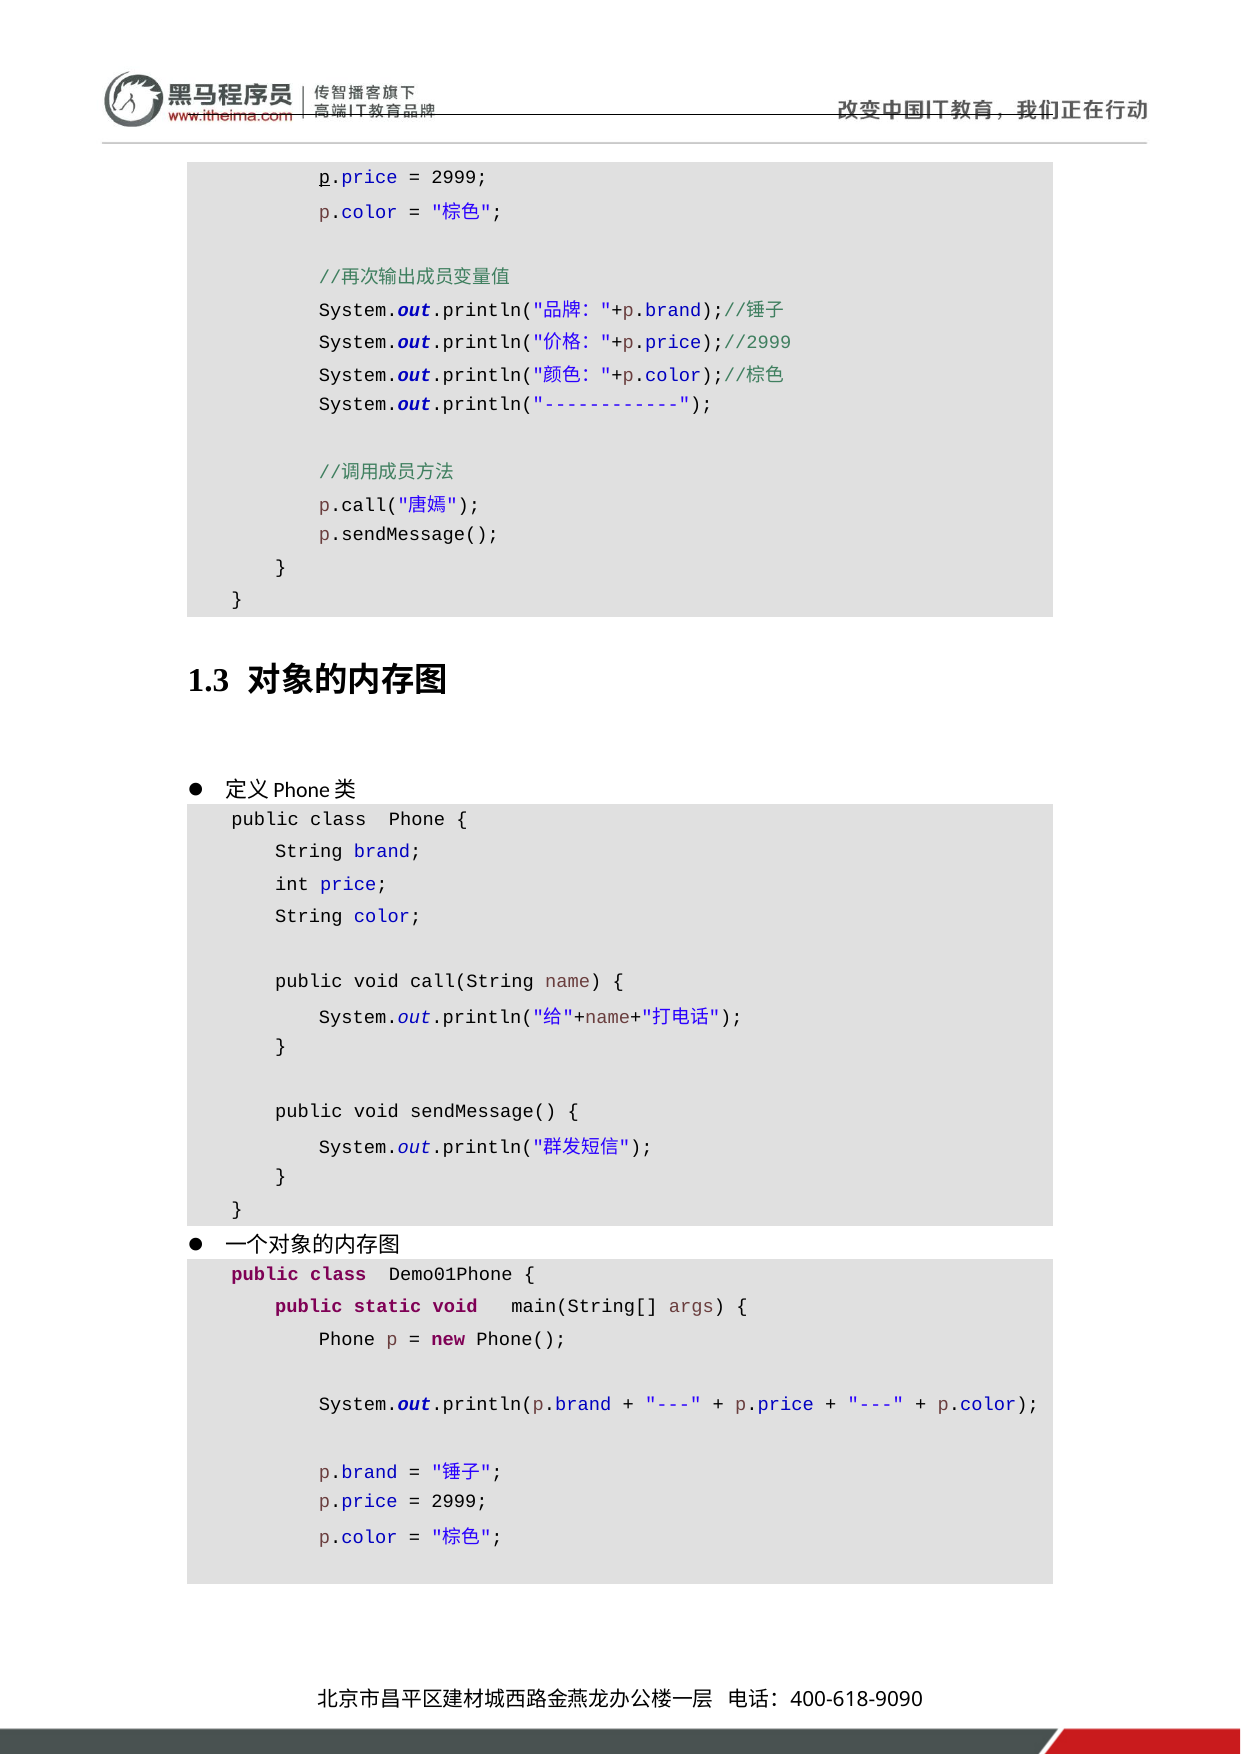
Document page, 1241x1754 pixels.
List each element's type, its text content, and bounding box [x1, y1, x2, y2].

text } [187, 552, 1053, 584]
text System.out.println(p.brand + "---" + p.price + "---" + p.color); [187, 1389, 1053, 1421]
text p.price = 2999; [187, 1486, 1053, 1519]
text p.price = 2999; [187, 162, 1053, 194]
text String brand; [187, 836, 1053, 869]
text int price; [187, 869, 1053, 901]
text p.call("唐嫣"); [187, 487, 1053, 519]
text } [187, 1194, 1053, 1226]
picture [0, 1669, 1241, 1754]
text public class Demo01Phone { [187, 1259, 1053, 1291]
text System.out.println("------------"); [187, 389, 1053, 422]
text public void sendMessage() { [187, 1096, 1053, 1129]
text public static void main(String[] args) { [187, 1291, 1053, 1324]
picture [0, 0, 1241, 151]
text System.out.println("品牌："+p.brand);//锤子 [187, 292, 1053, 324]
text System.out.println("给"+name+"打电话"); [187, 999, 1053, 1031]
list 一个对象的内存图 [187, 1226, 1053, 1259]
text p.sendMessage(); [187, 519, 1053, 552]
text } [187, 584, 1053, 617]
text public void call(String name) { [187, 966, 1053, 999]
text p.color = "棕色"; [187, 1519, 1053, 1551]
text public class Phone { [187, 804, 1053, 836]
list 定义Phone类 [187, 771, 1053, 804]
text p.color = "棕色"; [187, 194, 1053, 227]
text //调用成员方法 [187, 454, 1053, 487]
subtitle 对象的内存图 [187, 644, 1053, 709]
text System.out.println("颜色："+p.color);//棕色 [187, 357, 1053, 389]
text System.out.println("价格："+p.price);//2999 [187, 324, 1053, 357]
text //再次输出成员变量值 [187, 259, 1053, 292]
text String color; [187, 901, 1053, 934]
text p.brand = "锤子"; [187, 1454, 1053, 1486]
text Phone p = new Phone(); [187, 1324, 1053, 1356]
text System.out.println("群发短信"); [187, 1129, 1053, 1161]
text } [187, 1031, 1053, 1064]
text } [187, 1161, 1053, 1194]
